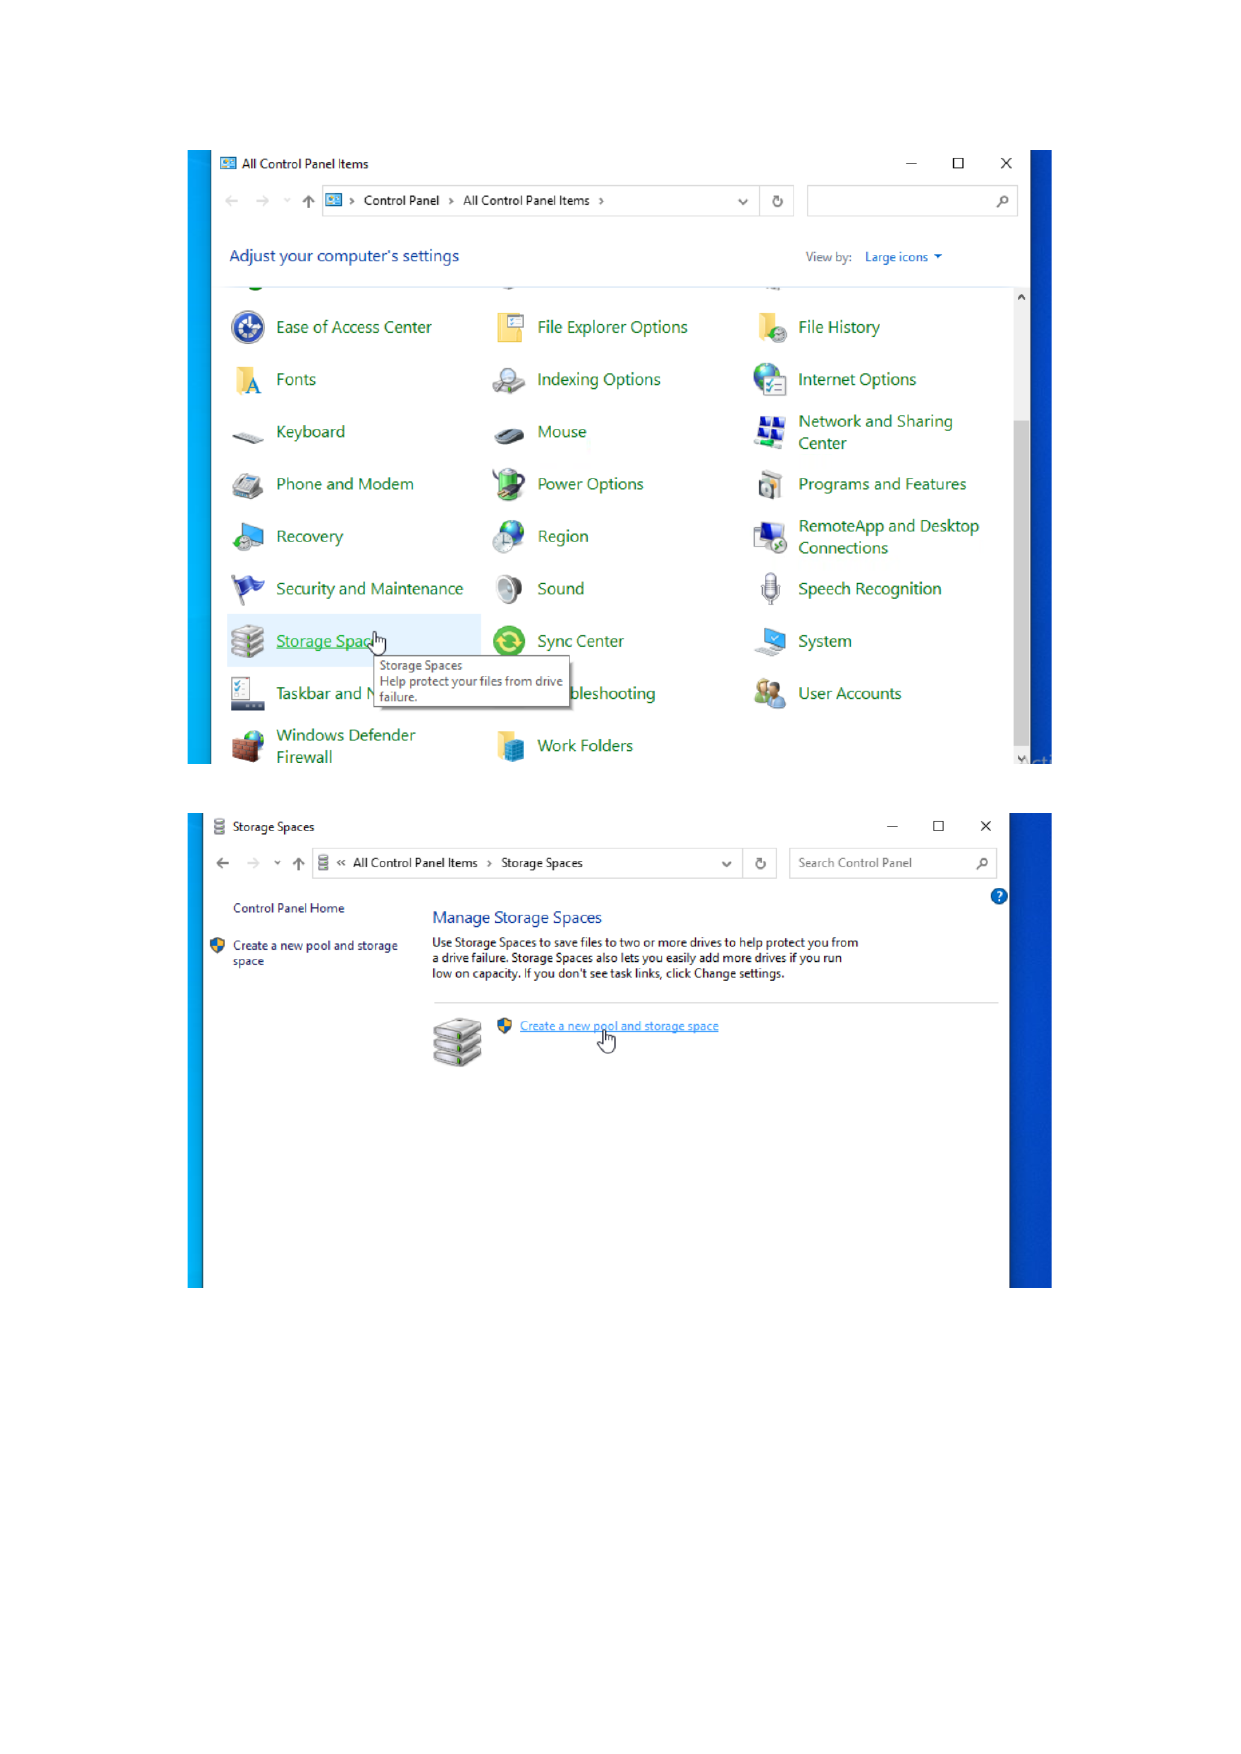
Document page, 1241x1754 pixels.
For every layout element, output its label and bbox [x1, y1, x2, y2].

picture [211, 150, 1052, 764]
picture [203, 813, 1052, 1288]
